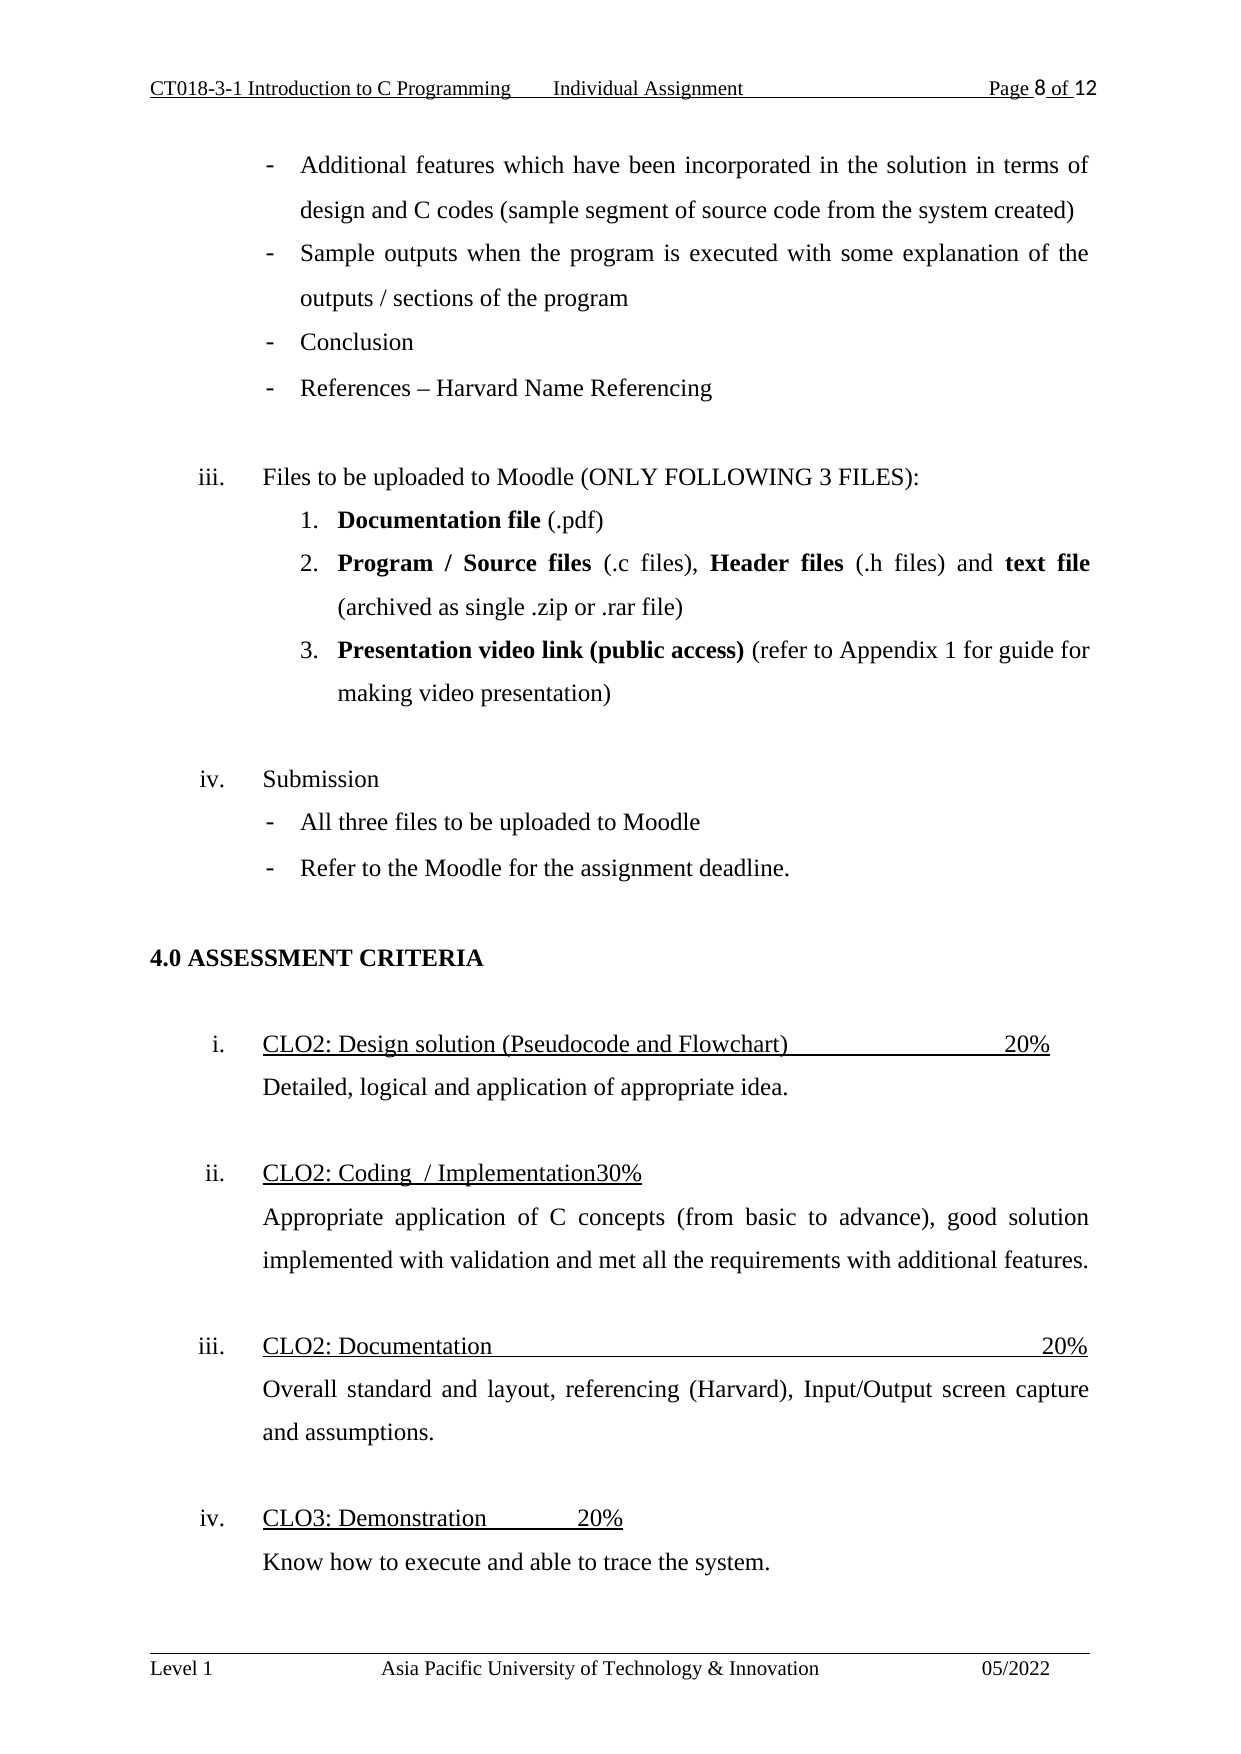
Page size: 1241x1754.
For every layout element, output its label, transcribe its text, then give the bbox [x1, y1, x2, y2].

text Appropriate application of C concepts (from basic to advance), good solution implemented with validation and met all the requirements with additional features. [262, 1202, 1090, 1273]
subtitle CLO2: Documentation 20% [225, 1331, 1090, 1360]
text Detailed, logical and application of appropriate idea. [150, 1072, 1090, 1101]
list Sample outputs when the program is executed with some explanation of the outputs / sections of the program [262, 238, 1090, 312]
list Documentation file (.pdf) [300, 505, 1090, 534]
text Know how to execute and able to trace the system. [225, 1547, 1090, 1575]
list Files to be uploaded to Moodle (ONLY FOLLOWING 3 FILES): [225, 462, 1090, 491]
list CLO2: Design solution (Pseudocode and Flowchart) 20% [225, 1029, 1090, 1058]
list Presentation video link (public access) (refer to Appendix 1 for guide for making video presentation) [300, 635, 1090, 707]
list Program / Source files (.c files), Header files (.h files) and text file (archived as single .zip or .rar file) [300, 548, 1090, 620]
list ASSESSMENT CRITERIA [150, 943, 1090, 972]
list References – Harvard Name Referencing [262, 373, 1090, 404]
text Overall standard and layout, referencing (Harvard), Input/Output screen capture and assumptions. [262, 1374, 1090, 1446]
list Refer to the Moodle for the assignment deadline. [262, 853, 1090, 884]
list CLO2: Coding / Implementation 30% [225, 1158, 1090, 1187]
list Additional features which have been incorporated in the solution in terms of design and C codes (sample segment of source code from the system created) [262, 150, 1090, 224]
list Submission [225, 764, 1090, 793]
list All three files to be uploaded to Moodle [262, 807, 1090, 838]
list CLO3: Demonstration 20% [225, 1503, 1090, 1532]
list Conclusion [262, 327, 1090, 357]
